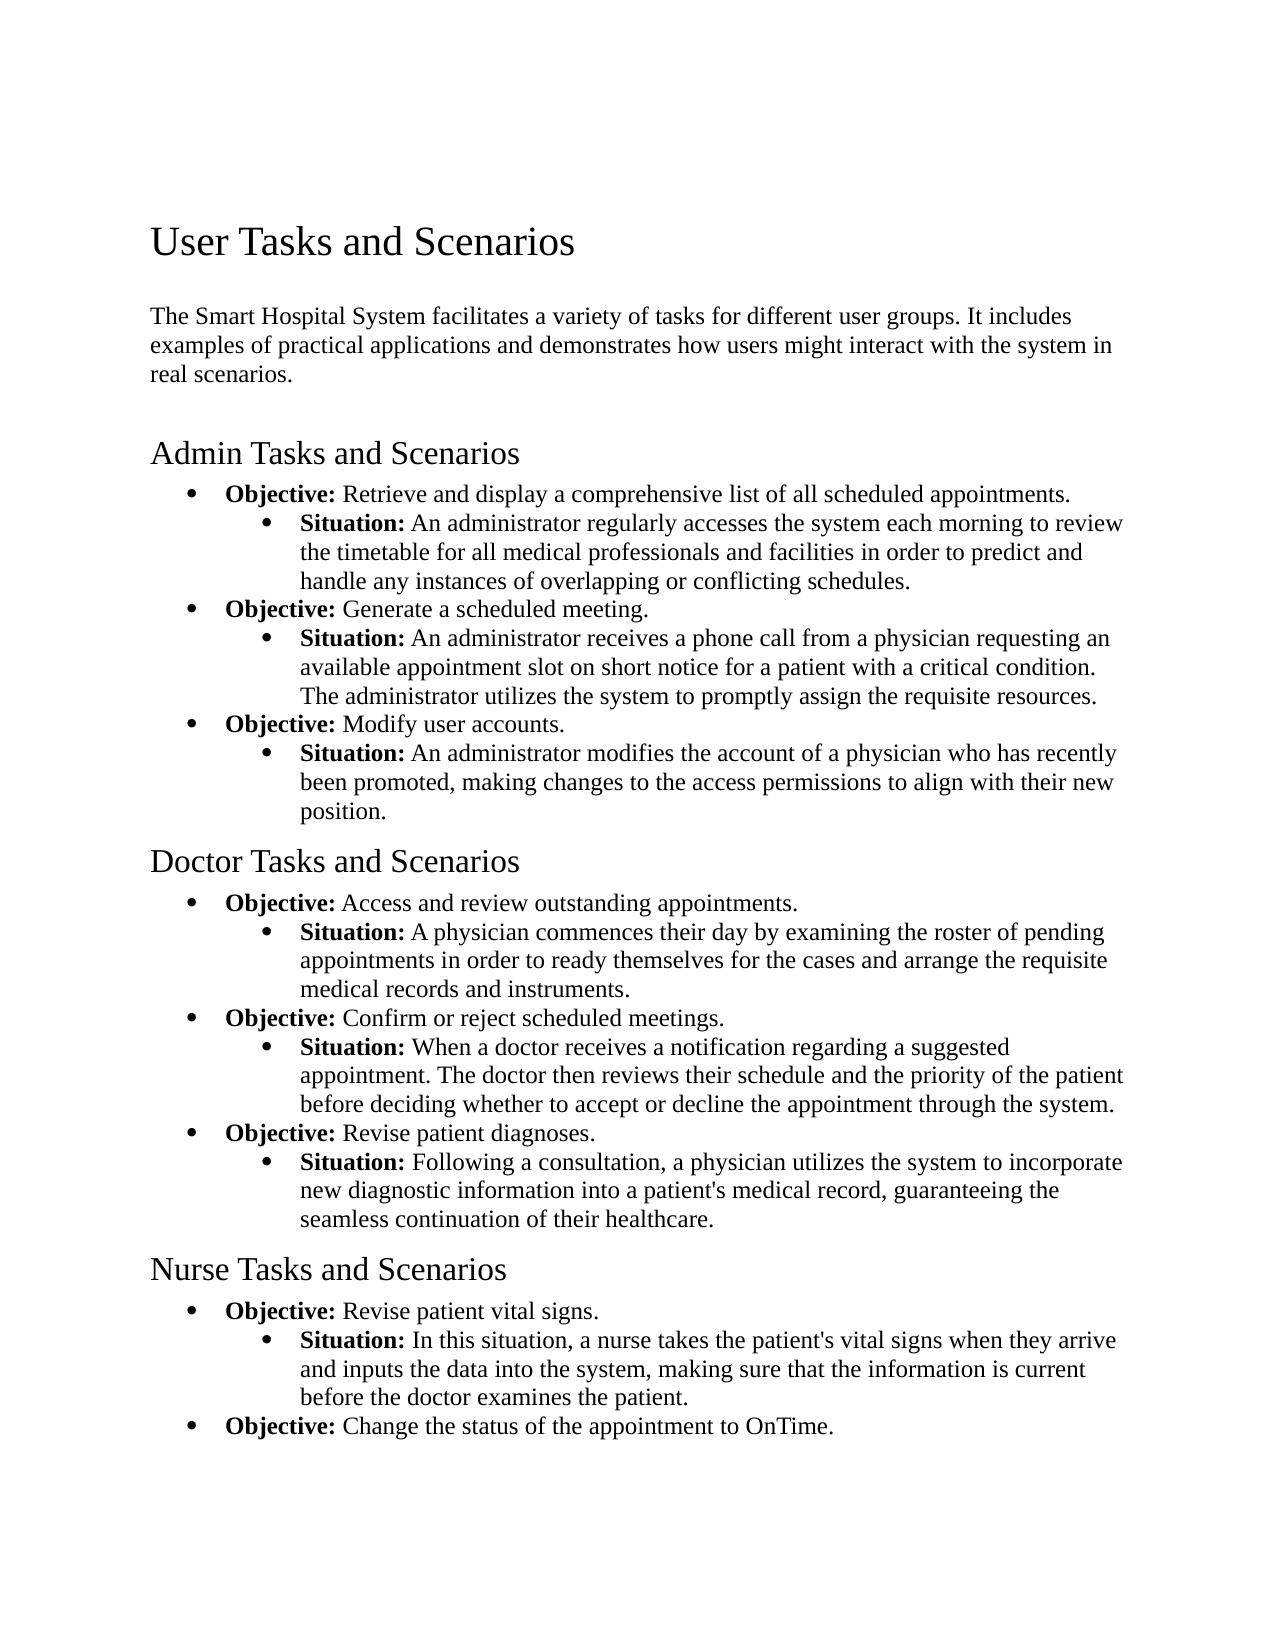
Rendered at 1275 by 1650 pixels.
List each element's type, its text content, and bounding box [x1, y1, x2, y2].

list Situation: When a doctor receives a notification regarding a suggested appointment. The doctor then reviews their schedule and the priority of the patient before deciding whether to accept or decline the appointment through the system. [262, 1032, 1125, 1118]
subtitle User Tasks and Scenarios [150, 216, 1125, 264]
list Situation: An administrator receives a phone call from a physician requesting an available appointment slot on short notice for a patient with a critical condition. The administrator utilizes the system to promptly assign the requisite resources. [262, 623, 1125, 709]
list Situation: In this situation, a nurse takes the patient's vital signs when they arrive and inputs the data into the system, making sure that the information is current before the doctor examines the patient. [262, 1325, 1125, 1411]
list Objective: Modify user accounts. [187, 709, 1125, 738]
list Objective: Access and review outstanding appointments. [187, 888, 1125, 917]
text The Smart Hospital System facilitates a variety of tasks for different user groups. It includes examples of practical applications and demonstrates how users might interact with the system in real scenarios. [150, 301, 1125, 387]
list Situation: Following a consultation, a physician utilizes the system to incorporate new diagnostic information into a patient's medical record, guaranteeing the seamless continuation of their healthcare. [262, 1147, 1125, 1233]
list Objective: Revise patient vital signs. [187, 1296, 1125, 1325]
list Objective: Change the status of the appointment to OnTime. [187, 1411, 1125, 1440]
subtitle Admin Tasks and Scenarios [150, 433, 1125, 471]
subtitle Nurse Tasks and Scenarios [150, 1249, 1125, 1288]
list Situation: A physician commences their day by examining the roster of pending appointments in order to ready themselves for the cases and arrange the requisite medical records and instruments. [262, 917, 1125, 1003]
subtitle Doctor Tasks and Scenarios [150, 841, 1125, 879]
list Objective: Confirm or reject scheduled meetings. [187, 1003, 1125, 1032]
list Situation: An administrator modifies the account of a physician who has recently been promoted, making changes to the access permissions to align with their new position. [262, 738, 1125, 824]
list Situation: An administrator regularly accesses the system each morning to review the timetable for all medical professionals and facilities in order to predict and handle any instances of overlapping or conflicting schedules. [262, 508, 1125, 594]
list Objective: Retrieve and display a comprehensive list of all scheduled appointments. [187, 479, 1125, 508]
list Objective: Generate a scheduled meeting. [187, 594, 1125, 623]
list Objective: Revise patient diagnoses. [187, 1118, 1125, 1147]
